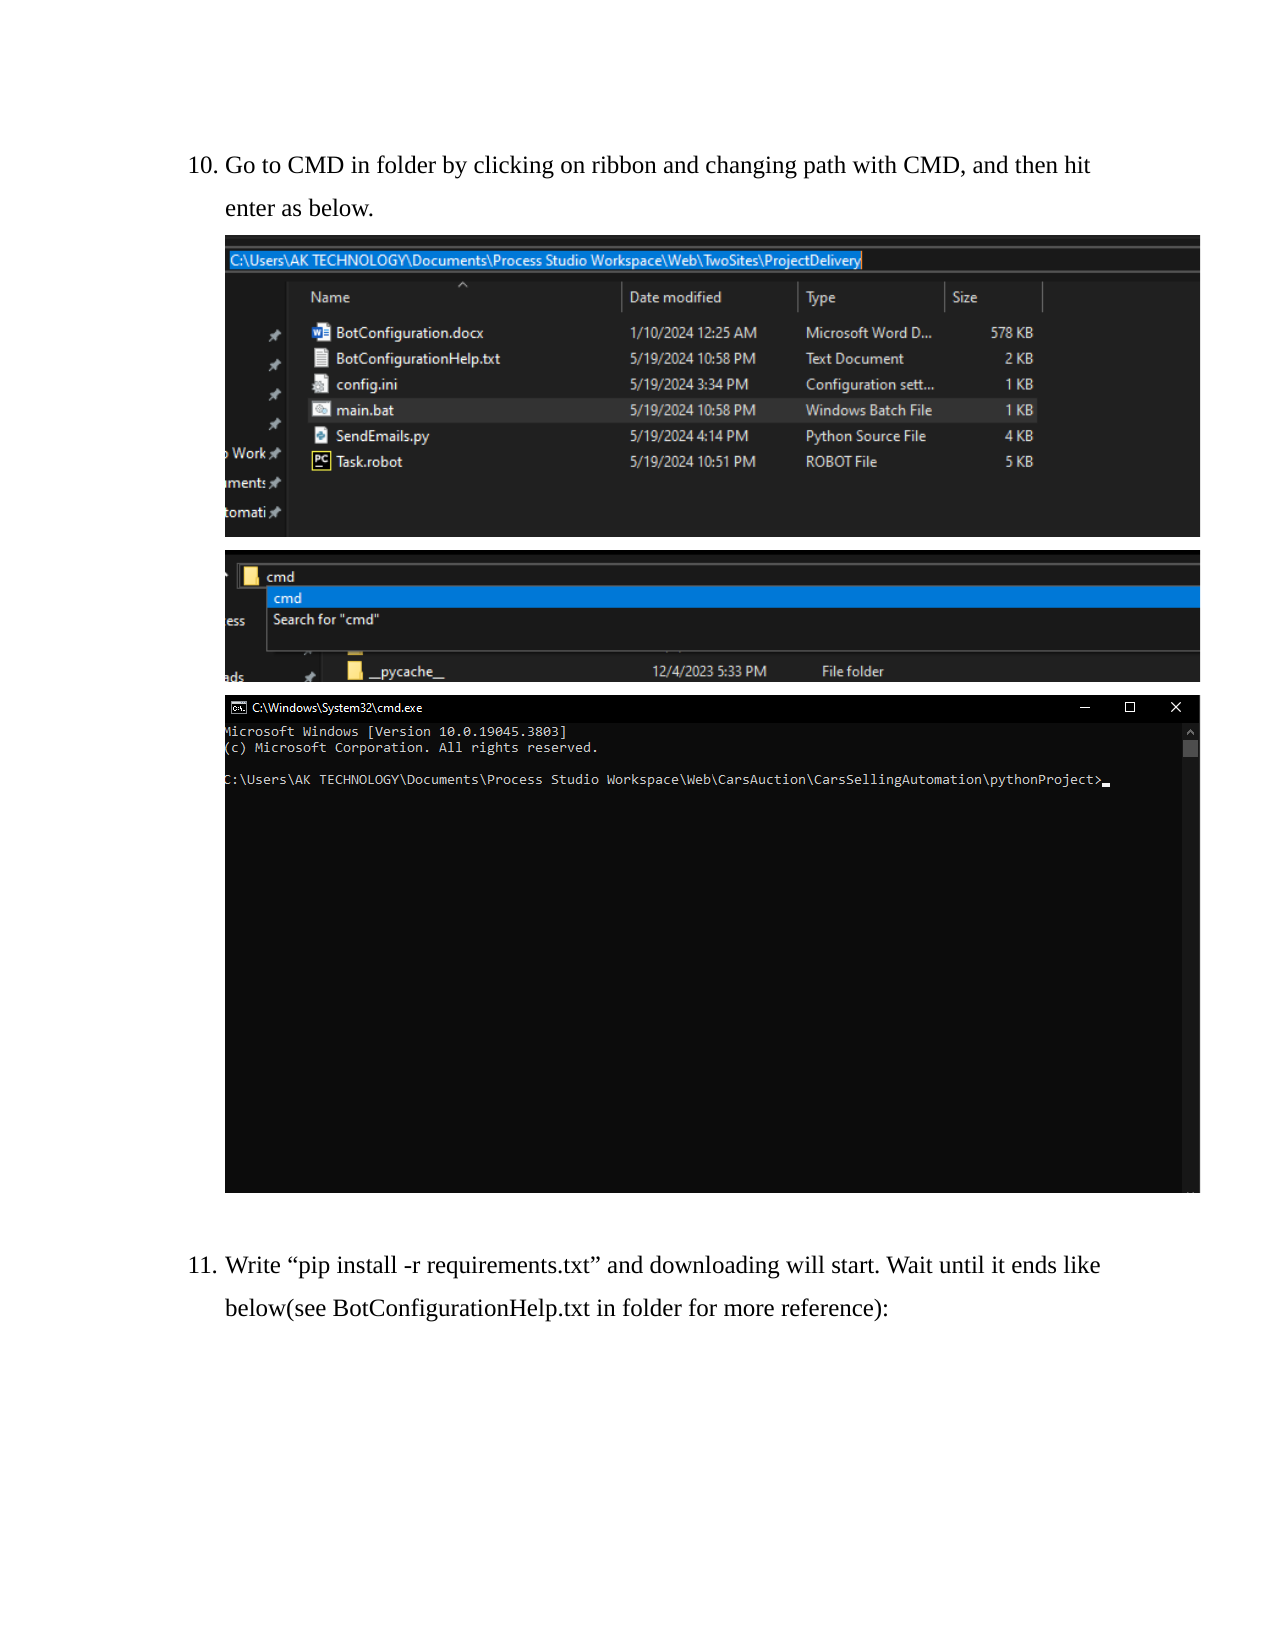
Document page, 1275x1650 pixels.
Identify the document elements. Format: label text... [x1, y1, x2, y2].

picture [225, 235, 1200, 537]
list Write “pip install -r requirements.txt” and downloading will start. Wait until it ends like below(see BotConfigurationHelp.txt in folder for more reference): [187, 1250, 1125, 1364]
picture [225, 695, 1200, 1193]
picture [225, 550, 1200, 682]
